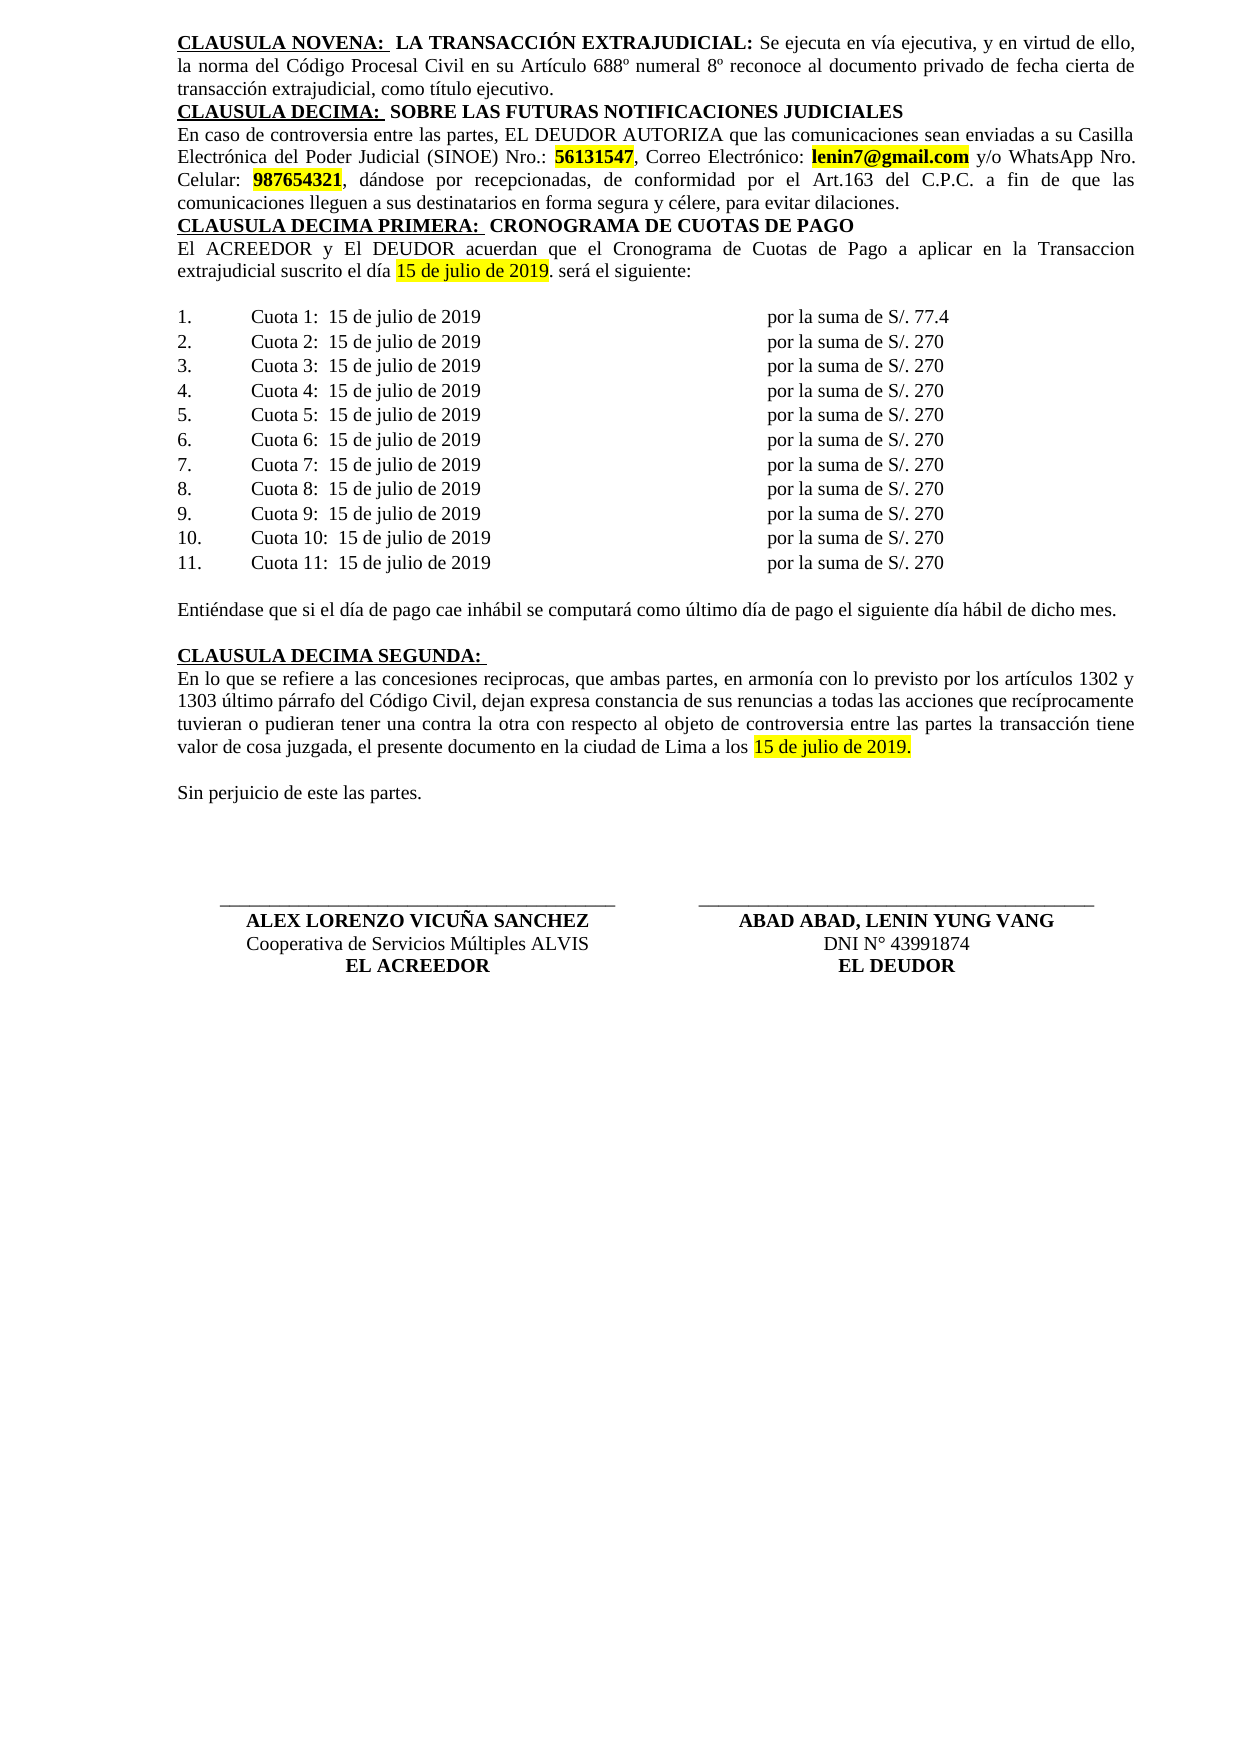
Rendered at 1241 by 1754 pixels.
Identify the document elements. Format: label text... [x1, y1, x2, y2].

table_cell ALEX LORENZO VICUÑA SANCHEZ [178, 909, 657, 932]
table_cell EL DEUDOR [657, 955, 1136, 977]
text 4. Cuota 4: 15 de julio de 2019 por la suma de S/. 270 [177, 379, 1136, 402]
table_header ________________________________________ [657, 886, 1136, 909]
text CLAUSULA DECIMA SEGUNDA: [177, 644, 1136, 667]
text 1. Cuota 1: 15 de julio de 2019 por la suma de S/. 77.4 [177, 305, 1136, 328]
text CLAUSULA NOVENA: LA TRANSACCIÓN EXTRAJUDICIAL: Se ejecuta en vía ejecutiva, y en virtud de ello, la norma del Código Procesal Civil en su Artículo 688º numeral 8º reconoce al documento privado de fecha cierta de transacción extrajudicial, como título ejecutivo. [177, 31, 1136, 100]
text CLAUSULA DECIMA: SOBRE LAS FUTURAS NOTIFICACIONES JUDICIALES [177, 100, 1136, 122]
text 10. Cuota 10: 15 de julio de 2019 por la suma de S/. 270 [177, 526, 1136, 549]
text El ACREEDOR y El DEUDOR acuerdan que el Cronograma de Cuotas de Pago a aplicar en la Transaccion extrajudicial suscrito el día 15 de julio de 2019. será el siguiente: [177, 237, 1136, 282]
text En caso de controversia entre las partes, EL DEUDOR AUTORIZA que las comunicaciones sean enviadas a su Casilla Electrónica del Poder Judicial (SINOE) Nro.: 56131547, Correo Electrónico: lenin7@gmail.com y/o WhatsApp Nro. Celular: 987654321, dándose por recepcionadas, de conformidad por el Art.163 del C.P.C. a fin de que las comunicaciones lleguen a sus destinatarios en forma segura y célere, para evitar dilaciones. [177, 122, 1136, 214]
table_cell Cooperativa de Servicios Múltiples ALVIS [178, 932, 657, 954]
table_cell EL ACREEDOR [178, 955, 657, 977]
text 9. Cuota 9: 15 de julio de 2019 por la suma de S/. 270 [177, 502, 1136, 524]
text CLAUSULA DECIMA PRIMERA: CRONOGRAMA DE CUOTAS DE PAGO [177, 214, 1136, 237]
text 6. Cuota 6: 15 de julio de 2019 por la suma de S/. 270 [177, 428, 1136, 451]
text 3. Cuota 3: 15 de julio de 2019 por la suma de S/. 270 [177, 354, 1136, 377]
text Sin perjuicio de este las partes. [177, 781, 1136, 803]
text Entiéndase que si el día de pago cae inhábil se computará como último día de pago el siguiente día hábil de dicho mes. [177, 598, 1136, 621]
text 2. Cuota 2: 15 de julio de 2019 por la suma de S/. 270 [177, 329, 1136, 352]
table_cell DNI N° 43991874 [657, 932, 1136, 954]
table_cell ABAD ABAD, LENIN YUNG VANG [657, 909, 1136, 932]
text 11. Cuota 11: 15 de julio de 2019 por la suma de S/. 270 [177, 551, 1136, 574]
text 5. Cuota 5: 15 de julio de 2019 por la suma de S/. 270 [177, 403, 1136, 426]
text 8. Cuota 8: 15 de julio de 2019 por la suma de S/. 270 [177, 477, 1136, 500]
text En lo que se refiere a las concesiones reciprocas, que ambas partes, en armonía con lo previsto por los artículos 1302 y 1303 último párrafo del Código Civil, dejan expresa constancia de sus renuncias a todas las acciones que recíprocamente tuvieran o pudieran tener una contra la otra con respecto al objeto de controversia entre las partes la transacción tiene valor de cosa juzgada, el presente documento en la ciudad de Lima a los 15 de julio de 2019. [177, 667, 1136, 758]
text 7. Cuota 7: 15 de julio de 2019 por la suma de S/. 270 [177, 452, 1136, 475]
table_header ________________________________________ [178, 886, 657, 909]
